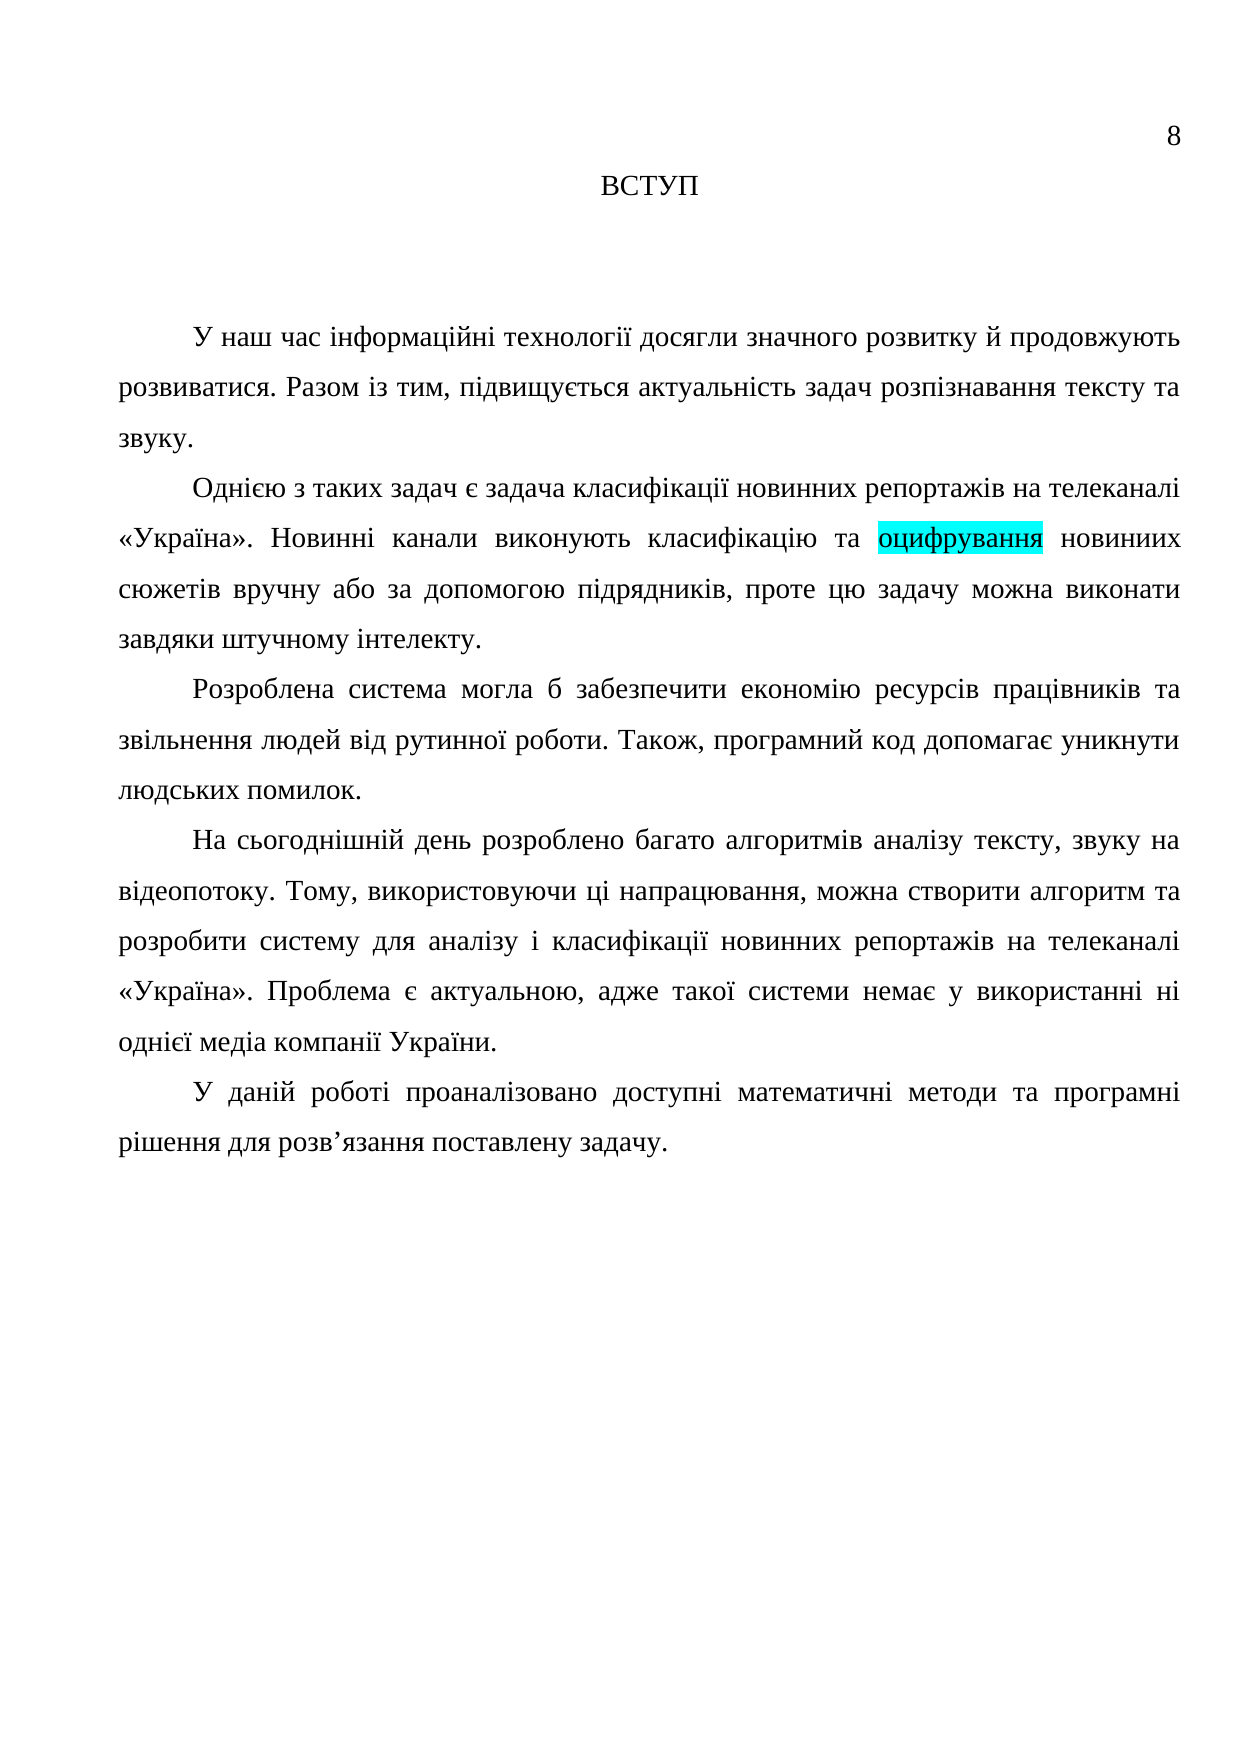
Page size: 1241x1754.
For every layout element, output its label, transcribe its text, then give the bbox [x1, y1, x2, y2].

text У даній роботі проаналізовано доступні математичні методи та програмні рішення для розв’язання поставлену задачу. [118, 1074, 1181, 1158]
text На сьогоднішній день розроблено багато алгоритмів аналізу тексту, звуку на відеопотоку. Тому, використовуючи ці напрацювання, можна створити алгоритм та розробити систему для аналізу і класифікації новинних репортажів на телеканалі «Україна». Проблема є актуальною, адже такої системи немає у використанні ні однієї медіа компанії України. [118, 822, 1181, 1057]
text Однією з таких задач є задача класифікації новинних репортажів на телеканалі «Україна». Новинні канали виконують класифікацію та оцифрування новиниих сюжетів вручну або за допомогою підрядників, проте цю задачу можна виконати завдяки штучному інтелекту. [118, 470, 1181, 655]
text У наш час інформаційні технології досягли значного розвитку й продовжують розвиватися. Разом із тим, підвищується актуальність задач розпізнавання тексту та звуку. [118, 319, 1181, 453]
text Розроблена система могла б забезпечити економію ресурсів працівників та звільнення людей від рутинної роботи. Також, програмний код допомагає уникнути людських помилок. [118, 671, 1181, 806]
subtitle Вступ [118, 168, 1181, 202]
